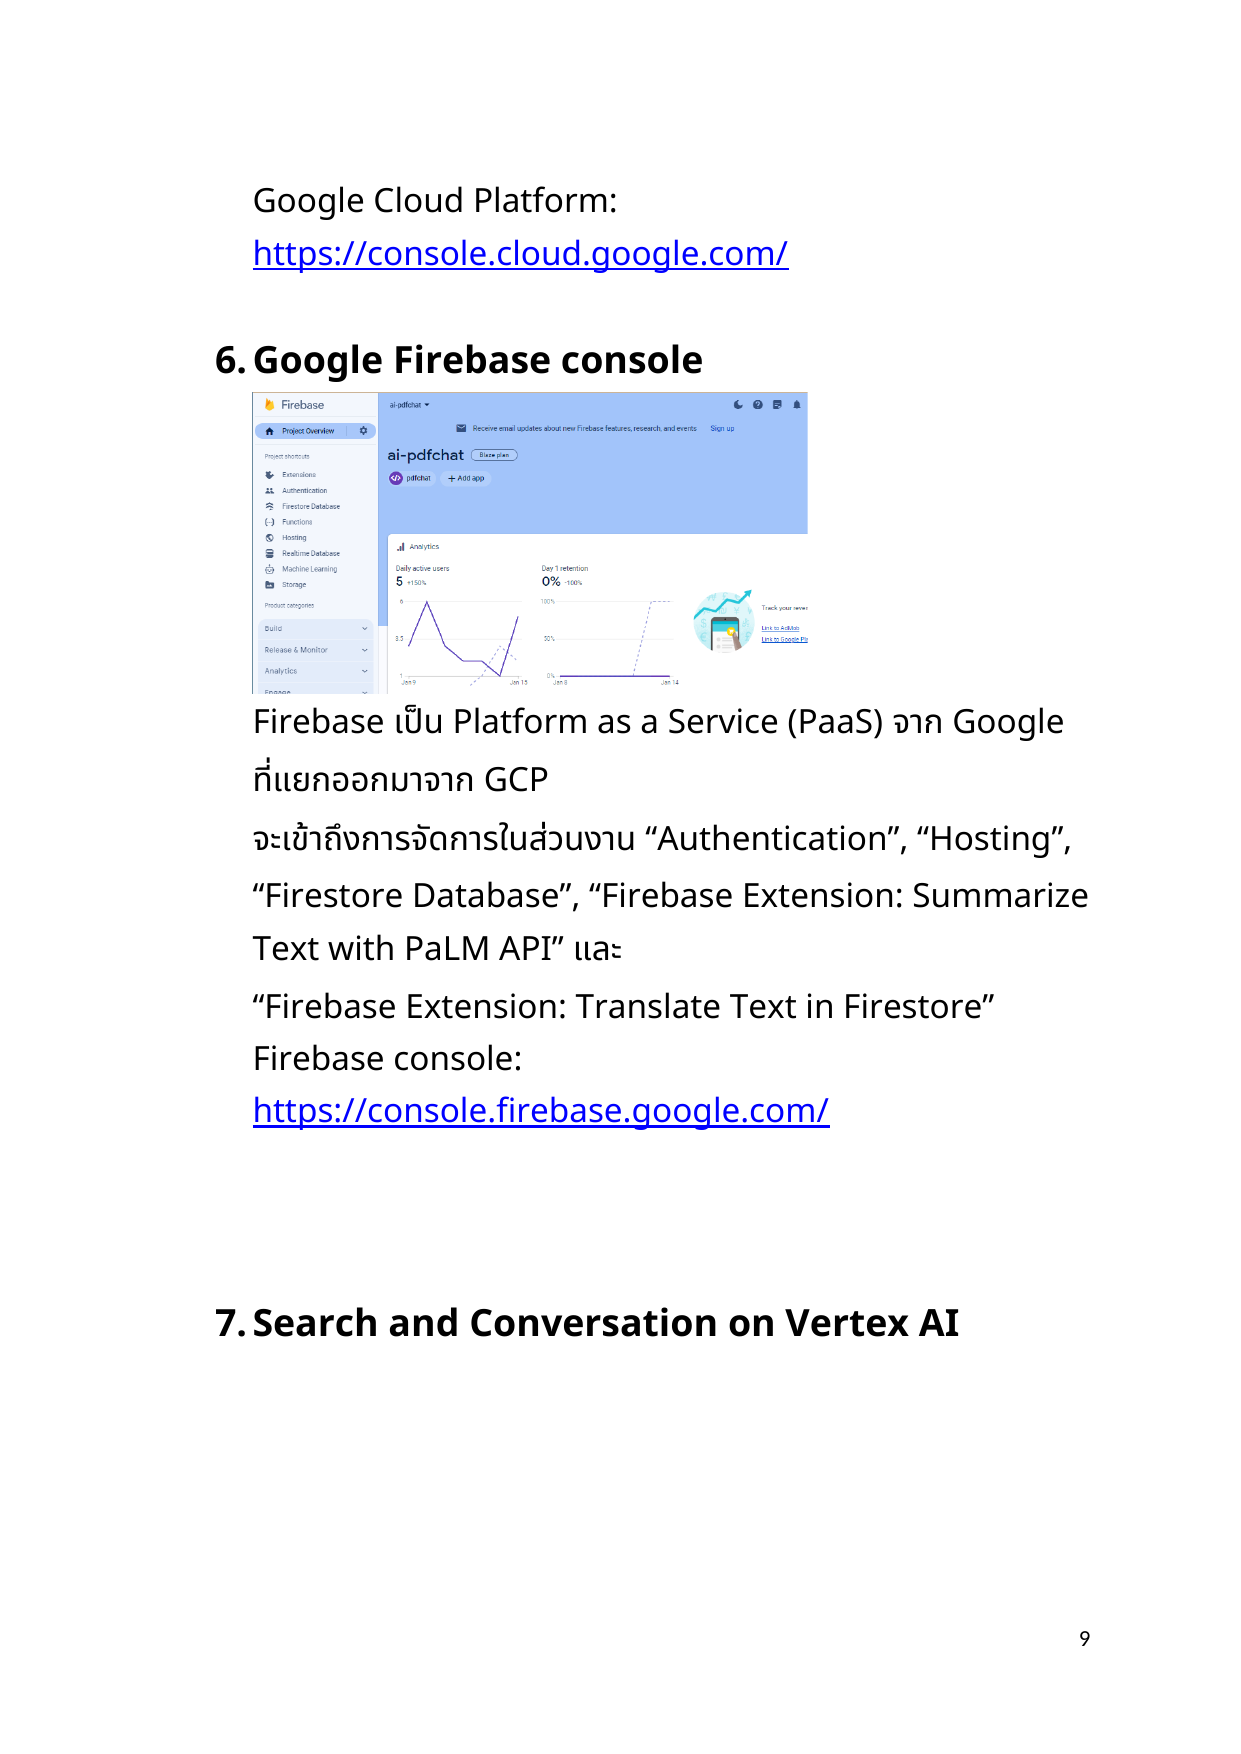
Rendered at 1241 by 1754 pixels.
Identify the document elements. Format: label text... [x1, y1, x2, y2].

list Firebase console: https://console.firebase.google.com/ [252, 1035, 1090, 1133]
list Google Cloud Platform: https://console.cloud.google.com/ [252, 177, 1090, 275]
list Google Firebase console [215, 334, 1090, 385]
list Firebase เป็น Platform as a Service (PaaS) จาก Google ที่แยกออกมาจาก GCP [252, 698, 1090, 807]
list “Firebase Extension: Translate Text in Firestore” [252, 983, 1090, 1028]
list Search and Conversation on Vertex AI [215, 1296, 1090, 1347]
list จะเข้าถึงการจัดการในส่วนงาน “Authentication”, “Hosting”, “Firestore Database”, “Firebase Extension: Summarize Text with PaLM API” และ [252, 814, 1090, 975]
picture [252, 392, 808, 694]
